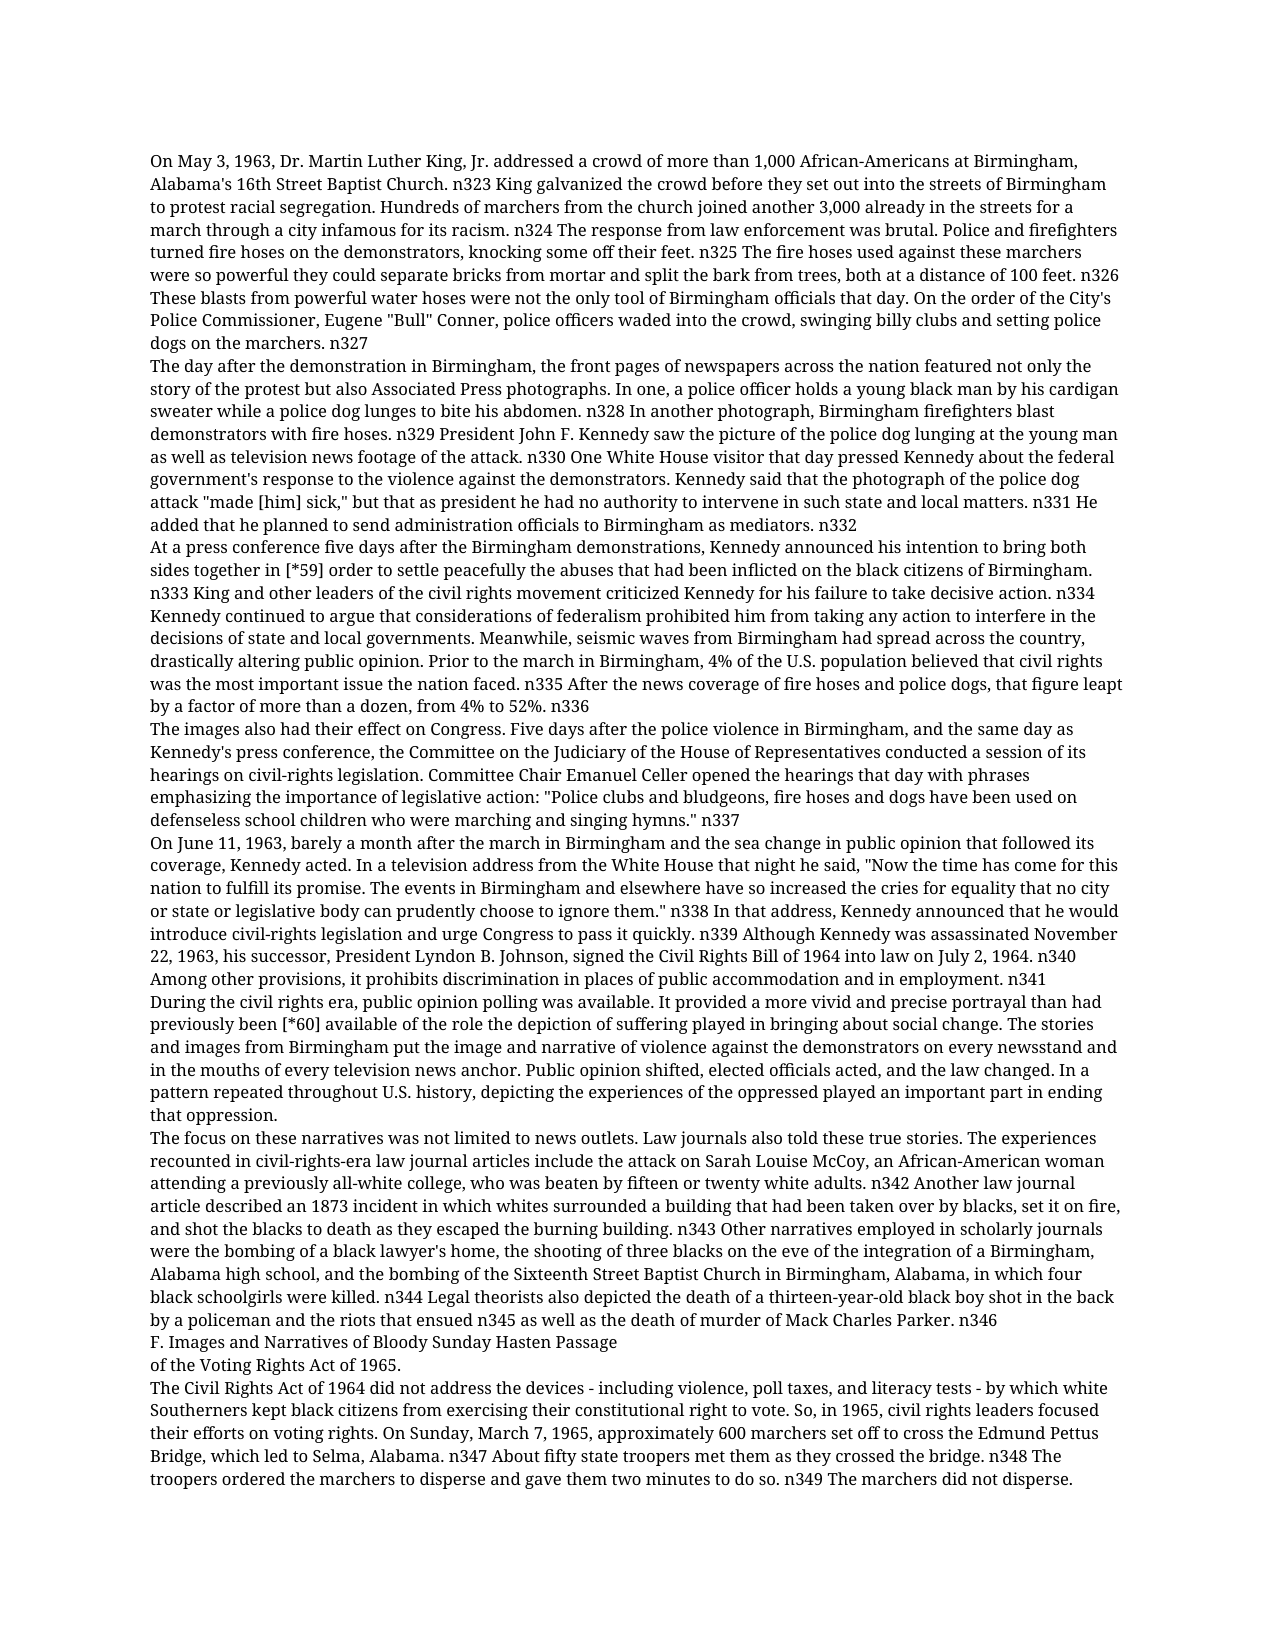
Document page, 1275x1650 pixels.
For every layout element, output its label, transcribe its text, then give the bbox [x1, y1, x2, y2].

text On May 3, 1963, Dr. Martin Luther King, Jr. addressed a crowd of more than 1,000 African-Americans at Birmingham, Alabama's 16th Street Baptist Church. n323 King galvanized the crowd before they set out into the streets of Birmingham to protest racial segregation. Hundreds of marchers from the church joined another 3,000 already in the streets for a march through a city infamous for its racism. n324 The response from law enforcement was brutal. Police and firefighters turned fire hoses on the demonstrators, knocking some off their feet. n325 The fire hoses used against these marchers were so powerful they could separate bricks from mortar and split the bark from trees, both at a distance of 100 feet. n326 These blasts from powerful water hoses were not the only tool of Birmingham officials that day. On the order of the City's Police Commissioner, Eugene "Bull" Conner, police officers waded into the crowd, swinging billy clubs and setting police dogs on the marchers. n327 [150, 150, 1125, 354]
text On June 11, 1963, barely a month after the march in Birmingham and the sea change in public opinion that followed its coverage, Kennedy acted. In a television address from the White House that night he said, "Now the time has come for this nation to fulfill its promise. The events in Birmingham and elsewhere have so increased the cries for equality that no city or state or legislative body can prudently choose to ignore them." n338 In that address, Kennedy announced that he would introduce civil-rights legislation and urge Congress to pass it quickly. n339 Although Kennedy was assassinated November 22, 1963, his successor, President Lyndon B. Johnson, signed the Civil Rights Bill of 1964 into law on July 2, 1964. n340 Among other provisions, it prohibits discrimination in places of public accommodation and in employment. n341 [150, 831, 1125, 990]
text of the Voting Rights Act of 1965. [150, 1353, 1125, 1376]
text At a press conference five days after the Birmingham demonstrations, Kennedy announced his intention to bring both sides together in [*59] order to settle peacefully the abuses that had been inflicted on the black citizens of Birmingham. n333 King and other leaders of the civil rights movement criticized Kennedy for his failure to take decisive action. n334 Kennedy continued to argue that considerations of federalism prohibited him from taking any action to interfere in the decisions of state and local governments. Meanwhile, seismic waves from Birmingham had spread across the country, drastically altering public opinion. Prior to the march in Birmingham, 4% of the U.S. population believed that civil rights was the most important issue the nation faced. n335 After the news coverage of fire hoses and police dogs, that figure leapt by a factor of more than a dozen, from 4% to 52%. n336 [150, 536, 1125, 718]
text The day after the demonstration in Birmingham, the front pages of newspapers across the nation featured not only the story of the protest but also Associated Press photographs. In one, a police officer holds a young black man by his cardigan sweater while a police dog lunges to bite his abdomen. n328 In another photograph, Birmingham firefighters blast demonstrators with fire hoses. n329 President John F. Kennedy saw the picture of the police dog lunging at the young man as well as television news footage of the attack. n330 One White House visitor that day pressed Kennedy about the federal government's response to the violence against the demonstrators. Kennedy said that the photograph of the police dog attack "made [him] sick," but that as president he had no authority to intervene in such state and local matters. n331 He added that he planned to send administration officials to Birmingham as mediators. n332 [150, 354, 1125, 536]
text F. Images and Narratives of Bloody Sunday Hasten Passage [150, 1331, 1125, 1353]
text The images also had their effect on Congress. Five days after the police violence in Birmingham, and the same day as Kennedy's press conference, the Committee on the Judiciary of the House of Representatives conducted a session of its hearings on civil-rights legislation. Committee Chair Emanuel Celler opened the hearings that day with phrases emphasizing the importance of legislative action: "Police clubs and bludgeons, fire hoses and dogs have been used on defenseless school children who were marching and singing hymns." n337 [150, 718, 1125, 831]
text During the civil rights era, public opinion polling was available. It provided a more vivid and precise portrayal than had previously been [*60] available of the role the depiction of suffering played in bringing about social change. The stories and images from Birmingham put the image and narrative of violence against the demonstrators on every newsstand and in the mouths of every television news anchor. Public opinion shifted, elected officials acted, and the law changed. In a pattern repeated throughout U.S. history, depicting the experiences of the oppressed played an important part in ending that oppression. [150, 990, 1125, 1126]
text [150, 1376, 1125, 1490]
text The focus on these narratives was not limited to news outlets. Law journals also told these true stories. The experiences recounted in civil-rights-era law journal articles include the attack on Sarah Louise McCoy, an African-American woman attending a previously all-white college, who was beaten by fifteen or twenty white adults. n342 Another law journal article described an 1873 incident in which whites surrounded a building that had been taken over by blacks, set it on fire, and shot the blacks to death as they escaped the burning building. n343 Other narratives employed in scholarly journals were the bombing of a black lawyer's home, the shooting of three blacks on the eve of the integration of a Birmingham, Alabama high school, and the bombing of the Sixteenth Street Baptist Church in Birmingham, Alabama, in which four black schoolgirls were killed. n344 Legal theorists also depicted the death of a thirteen-year-old black boy shot in the back by a policeman and the riots that ensued n345 as well as the death of murder of Mack Charles Parker. n346 [150, 1126, 1125, 1331]
